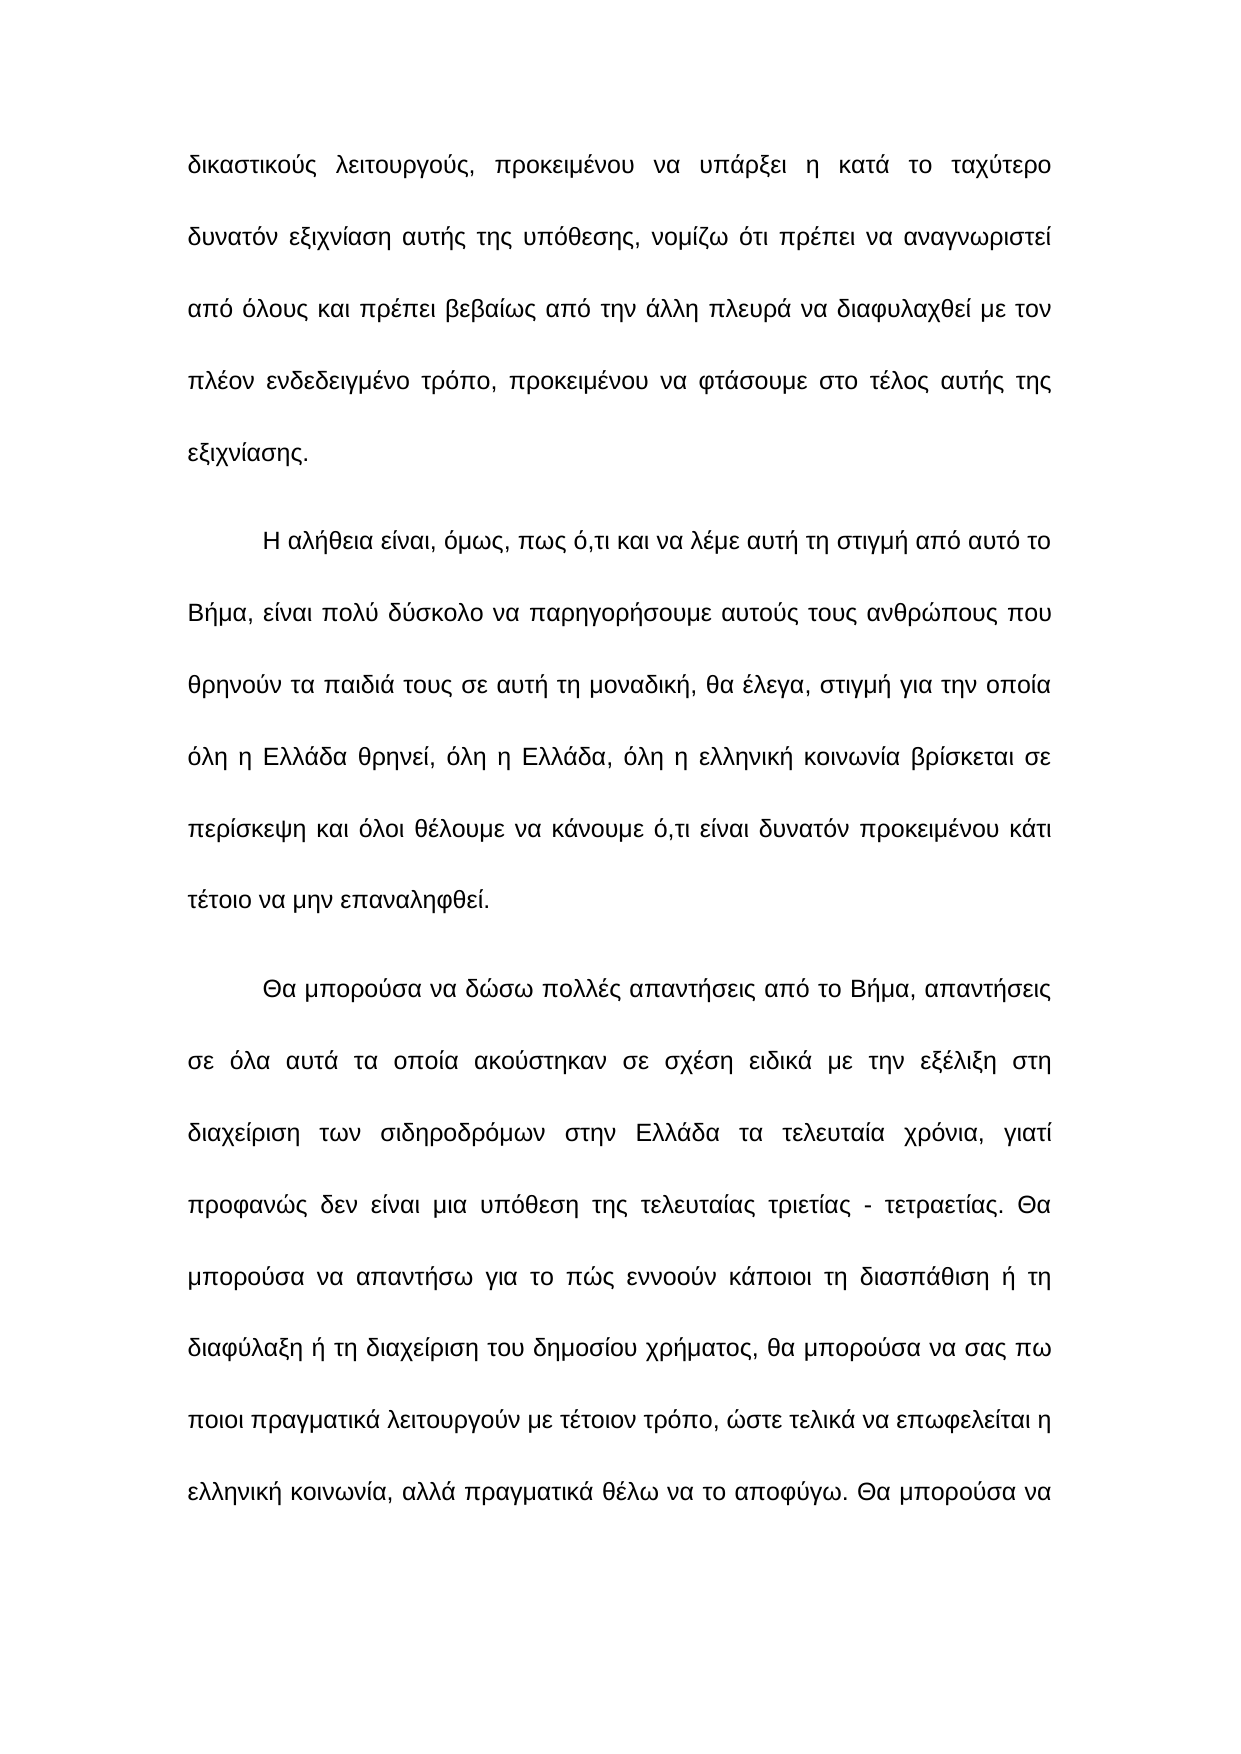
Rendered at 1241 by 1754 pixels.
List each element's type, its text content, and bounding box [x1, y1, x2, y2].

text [187, 974, 1053, 1506]
text Η αλήθεια είναι, όμως, πως ό,τι και να λέμε αυτή τη στιγμή από αυτό το Βήμα, είναι πολύ δύσκολο να παρηγορήσουμε αυτούς τους ανθρώπους που θρηνούν τα παιδιά τους σε αυτή τη μοναδική, θα έλεγα, στιγμή για την οποία όλη η Ελλάδα θρηνεί, όλη η Ελλάδα, όλη η ελληνική κοινωνία βρίσκεται σε περίσκεψη και όλοι θέλουμε να κάνουμε ό,τι είναι δυνατόν προκειμένου κάτι τέτοιο να μην επαναληφθεί. [187, 526, 1053, 914]
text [187, 150, 1053, 466]
